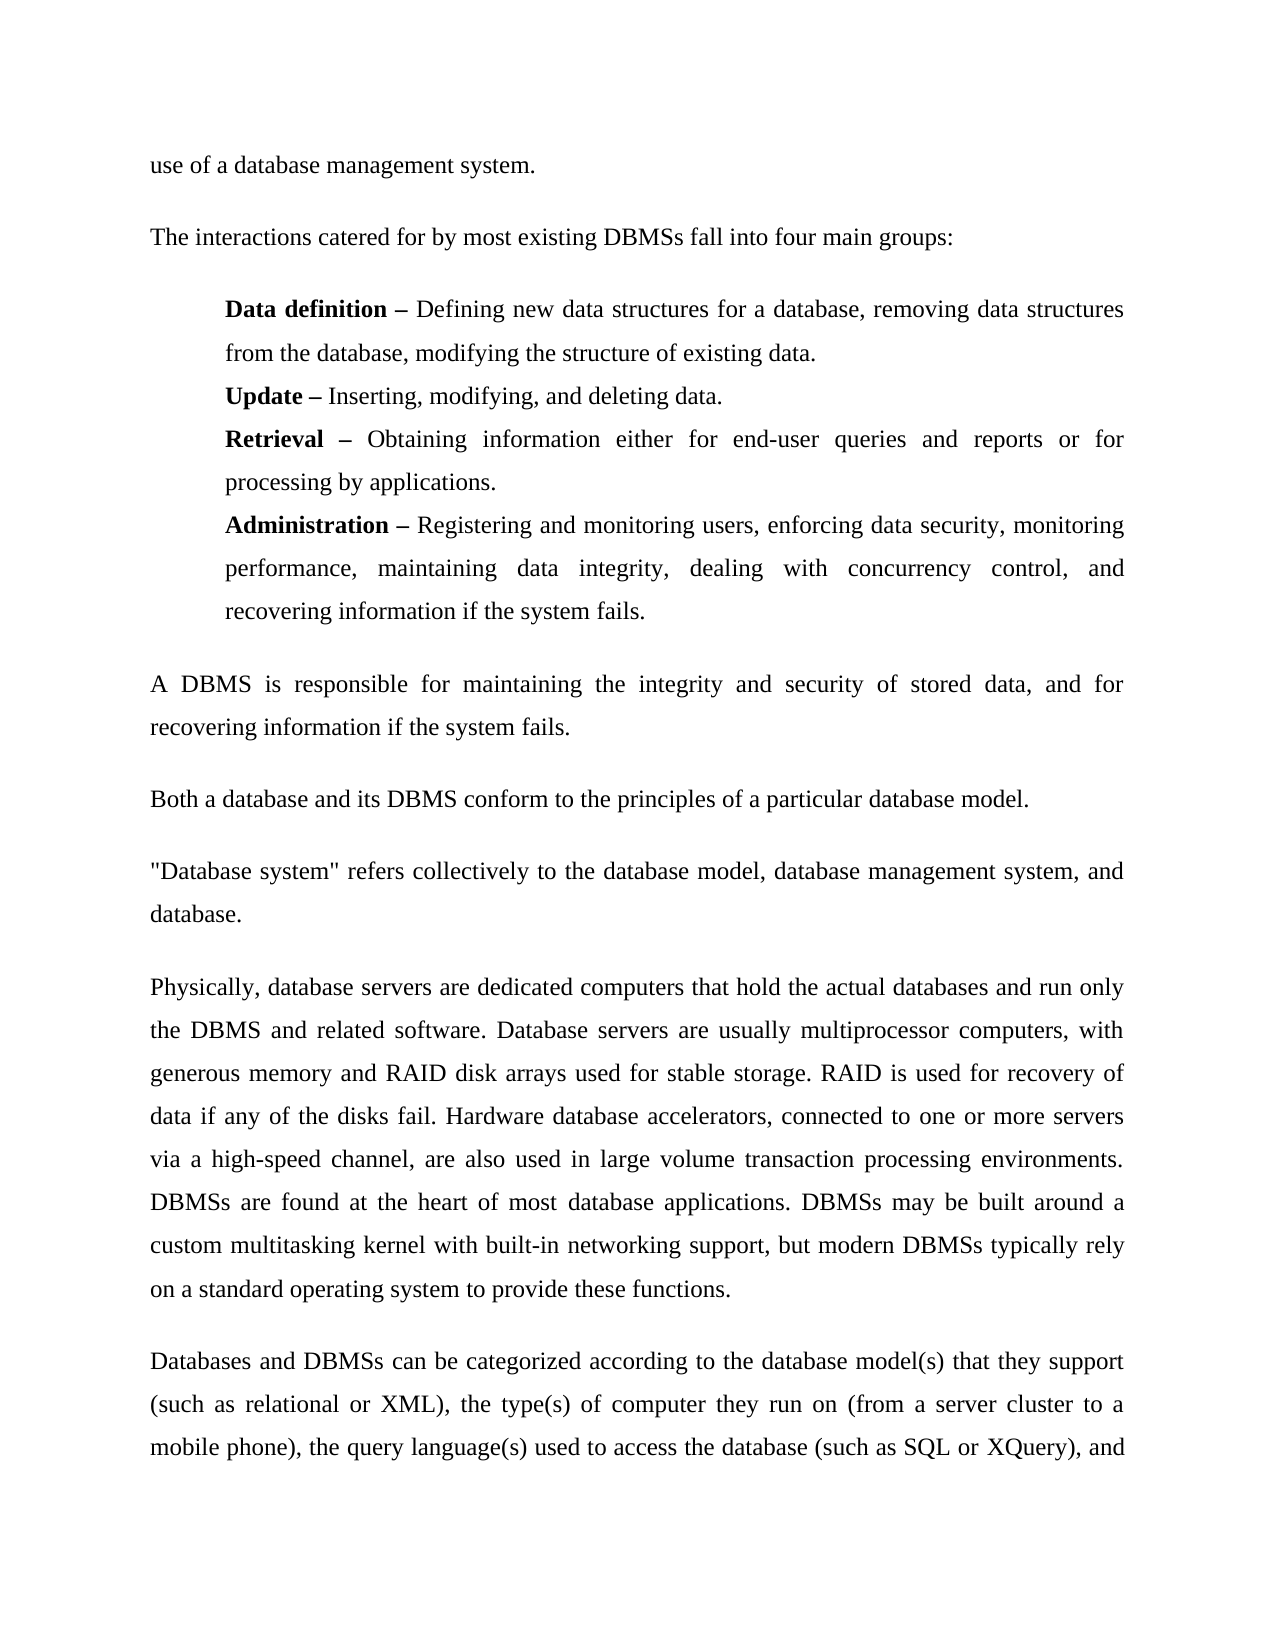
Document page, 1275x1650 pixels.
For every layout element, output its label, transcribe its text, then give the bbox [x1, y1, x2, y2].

text Physically, database servers are dedicated computers that hold the actual databases and run only the DBMS and related software. Database servers are usually multiprocessor computers, with generous memory and RAID disk arrays used for stable storage. RAID is used for recovery of data if any of the disks fail. Hardware database accelerators, connected to one or more servers via a high-speed channel, are also used in large volume transaction processing environments. DBMSs are found at the heart of most database applications. DBMSs may be built around a custom multitasking kernel with built-in networking support, but modern DBMSs typically rely on a standard operating system to provide these functions. [150, 972, 1125, 1302]
text Both a database and its DBMS conform to the principles of a particular database model. [150, 784, 1125, 813]
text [150, 1346, 1125, 1461]
text A DBMS is responsible for maintaining the integrity and security of stored data, and for recovering information if the system fails. [150, 669, 1125, 741]
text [150, 150, 1125, 179]
text The interactions catered for by most existing DBMSs fall into four main groups: [150, 222, 1125, 251]
list Data definition – Defining new data structures for a database, removing data structures from the database, modifying the structure of existing data. [187, 294, 1125, 366]
list Update – Inserting, modifying, and deleting data. [187, 381, 1125, 409]
list Retrieval – Obtaining information either for end-user queries and reports or for processing by applications. [187, 424, 1125, 496]
list Administration – Registering and monitoring users, enforcing data security, monitoring performance, maintaining data integrity, dealing with concurrency control, and recovering information if the system fails. [187, 510, 1125, 625]
text "Database system" refers collectively to the database model, database management system, and database. [150, 856, 1125, 928]
